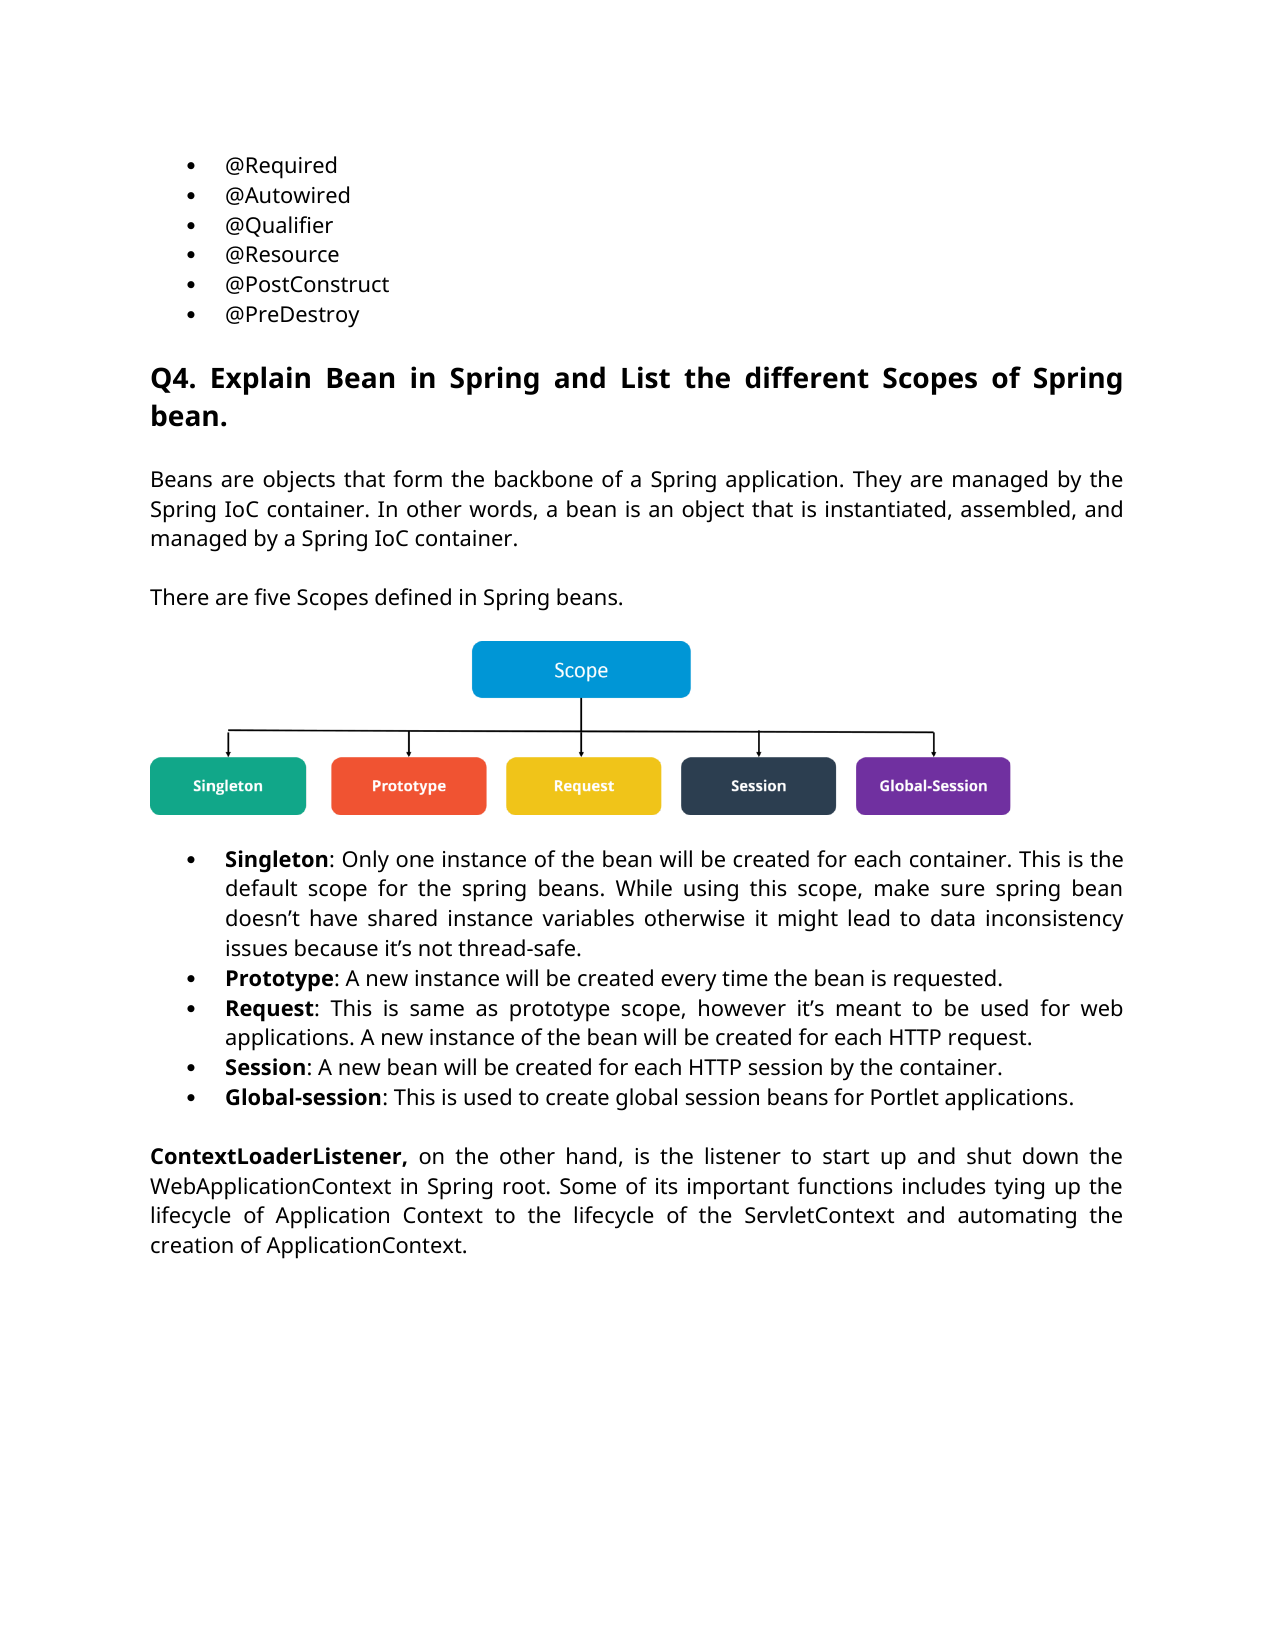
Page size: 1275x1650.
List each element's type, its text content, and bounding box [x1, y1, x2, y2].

text Beans are objects that form the backbone of a Spring application. They are managed by the Spring IoC container. In other words, a bean is an object that is instantiated, assembled, and managed by a Spring IoC container. [150, 464, 1125, 553]
list @Resource [187, 239, 1125, 269]
text There are five Scopes defined in Spring beans. [150, 582, 1125, 612]
picture [150, 641, 1011, 815]
list @Qualifier [187, 209, 1125, 239]
list Prototype: A new instance will be created every time the bean is requested. [187, 963, 1125, 992]
list Singleton: Only one instance of the bean will be created for each container. This is the default scope for the spring beans. While using this scope, make sure spring bean doesn’t have shared instance variables otherwise it might lead to data inconsistency issues because it’s not thread-safe. [187, 843, 1125, 963]
list Request: This is same as prototype scope, however it’s meant to be used for web applications. A new instance of the bean will be created for each HTTP request. [187, 992, 1125, 1052]
text ContextLoaderListener, on the other hand, is the listener to start up and shut down the WebApplicationContext in Spring root. Some of its important functions includes tying up the lifecycle of Application Context to the lifecycle of the ServletContext and automating the creation of ApplicationContext. [150, 1141, 1125, 1260]
list Session: A new bean will be created for each HTTP session by the container. [187, 1052, 1125, 1082]
list @Autowired [187, 180, 1125, 209]
text Q4. Explain Bean in Spring and List the different Scopes of Spring bean. [150, 358, 1125, 434]
list @PreDestroy [187, 299, 1125, 329]
list @PostConstruct [187, 269, 1125, 299]
picture [599, 669, 607, 674]
list Global-session: This is used to create global session beans for Portlet applications. [187, 1082, 1125, 1112]
list @Required [187, 150, 1125, 180]
